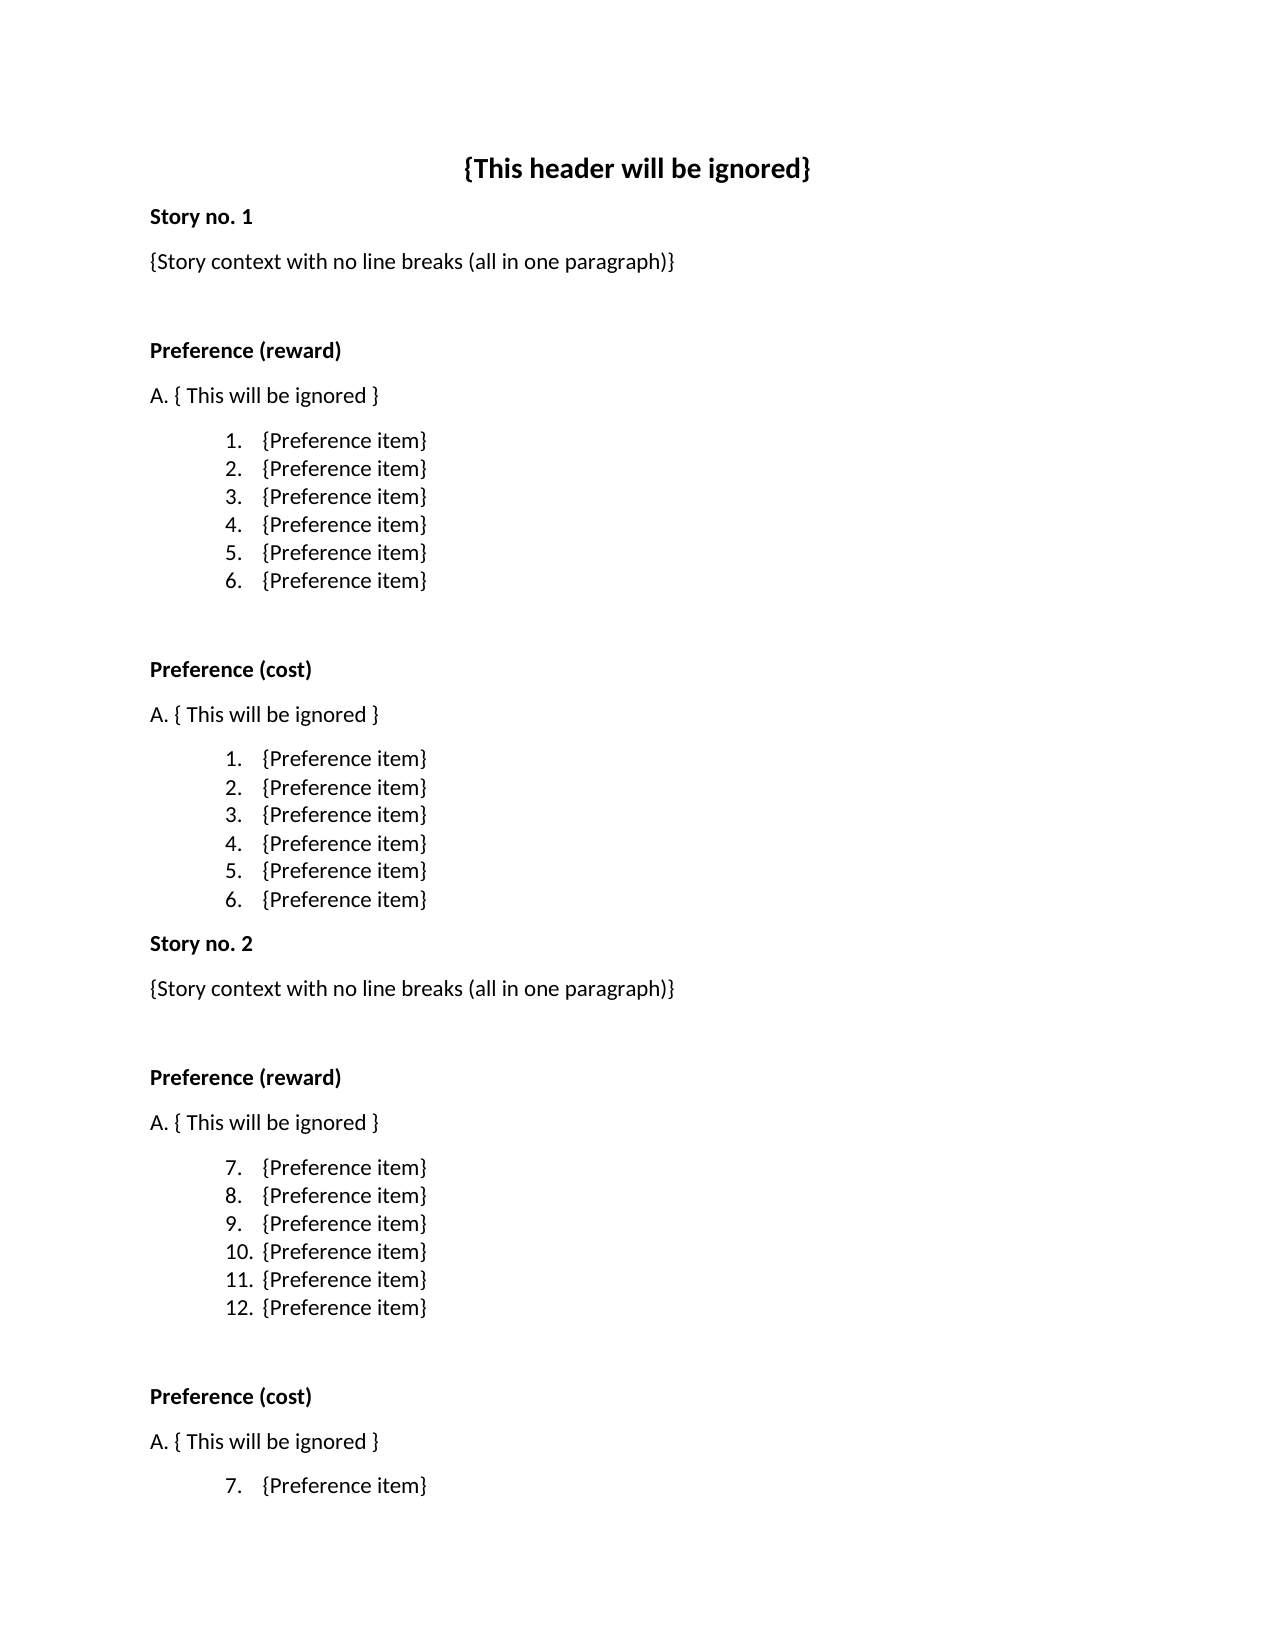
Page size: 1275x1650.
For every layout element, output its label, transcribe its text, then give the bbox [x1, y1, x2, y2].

list {Preference item} [225, 1153, 1125, 1181]
text Preference (cost) [150, 1382, 1125, 1410]
text A. { This will be ignored } [150, 1108, 1125, 1136]
text Preference (reward) [150, 336, 1125, 364]
text Preference (reward) [150, 1063, 1125, 1091]
list {Preference item} [225, 566, 1125, 594]
list {Preference item} [225, 482, 1125, 510]
list {Preference item} [225, 744, 1125, 773]
list {Preference item} [225, 510, 1125, 538]
list {Preference item} [225, 1237, 1125, 1265]
list {Preference item} [225, 454, 1125, 482]
list {Preference item} [225, 1181, 1125, 1209]
text {Story context with no line breaks (all in one paragraph)} [150, 974, 1125, 1002]
list {Preference item} [225, 773, 1125, 801]
text A. { This will be ignored } [150, 700, 1125, 728]
text Story no. 2 [150, 929, 1125, 957]
text Preference (cost) [150, 655, 1125, 683]
list {Preference item} [225, 857, 1125, 885]
list {Preference item} [225, 801, 1125, 829]
text A. { This will be ignored } [150, 381, 1125, 409]
text {Story context with no line breaks (all in one paragraph)} [150, 247, 1125, 275]
list {Preference item} [225, 1209, 1125, 1237]
list {Preference item} [225, 829, 1125, 857]
list {Preference item} [225, 1265, 1125, 1293]
text A. { This will be ignored } [150, 1427, 1125, 1455]
list {Preference item} [225, 1293, 1125, 1321]
list {Preference item} [225, 1472, 1125, 1500]
text Story no. 1 [150, 202, 1125, 230]
list {Preference item} [225, 538, 1125, 566]
list {Preference item} [225, 426, 1125, 454]
list {Preference item} [225, 885, 1125, 913]
text {This header will be ignored} [150, 150, 1125, 186]
